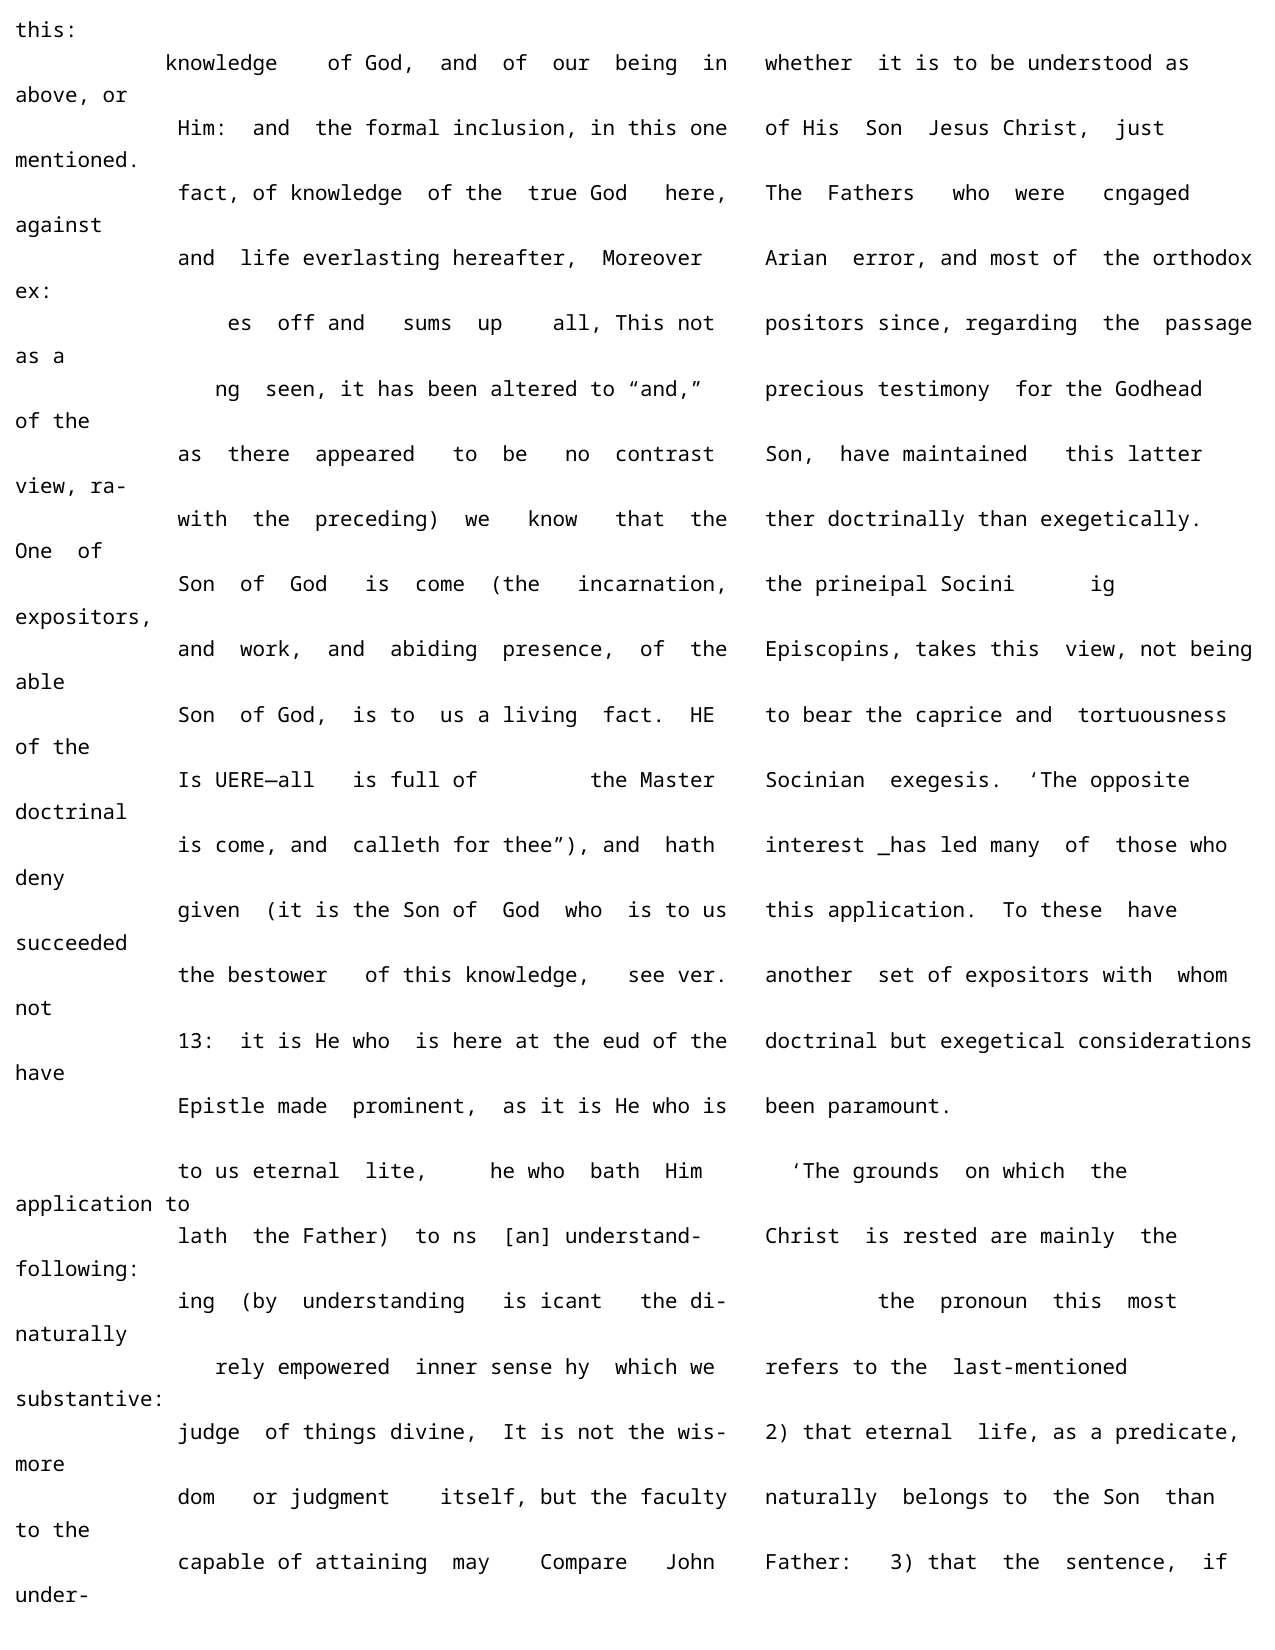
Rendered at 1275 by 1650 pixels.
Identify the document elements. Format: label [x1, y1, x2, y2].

text [15, 15, 1260, 1608]
